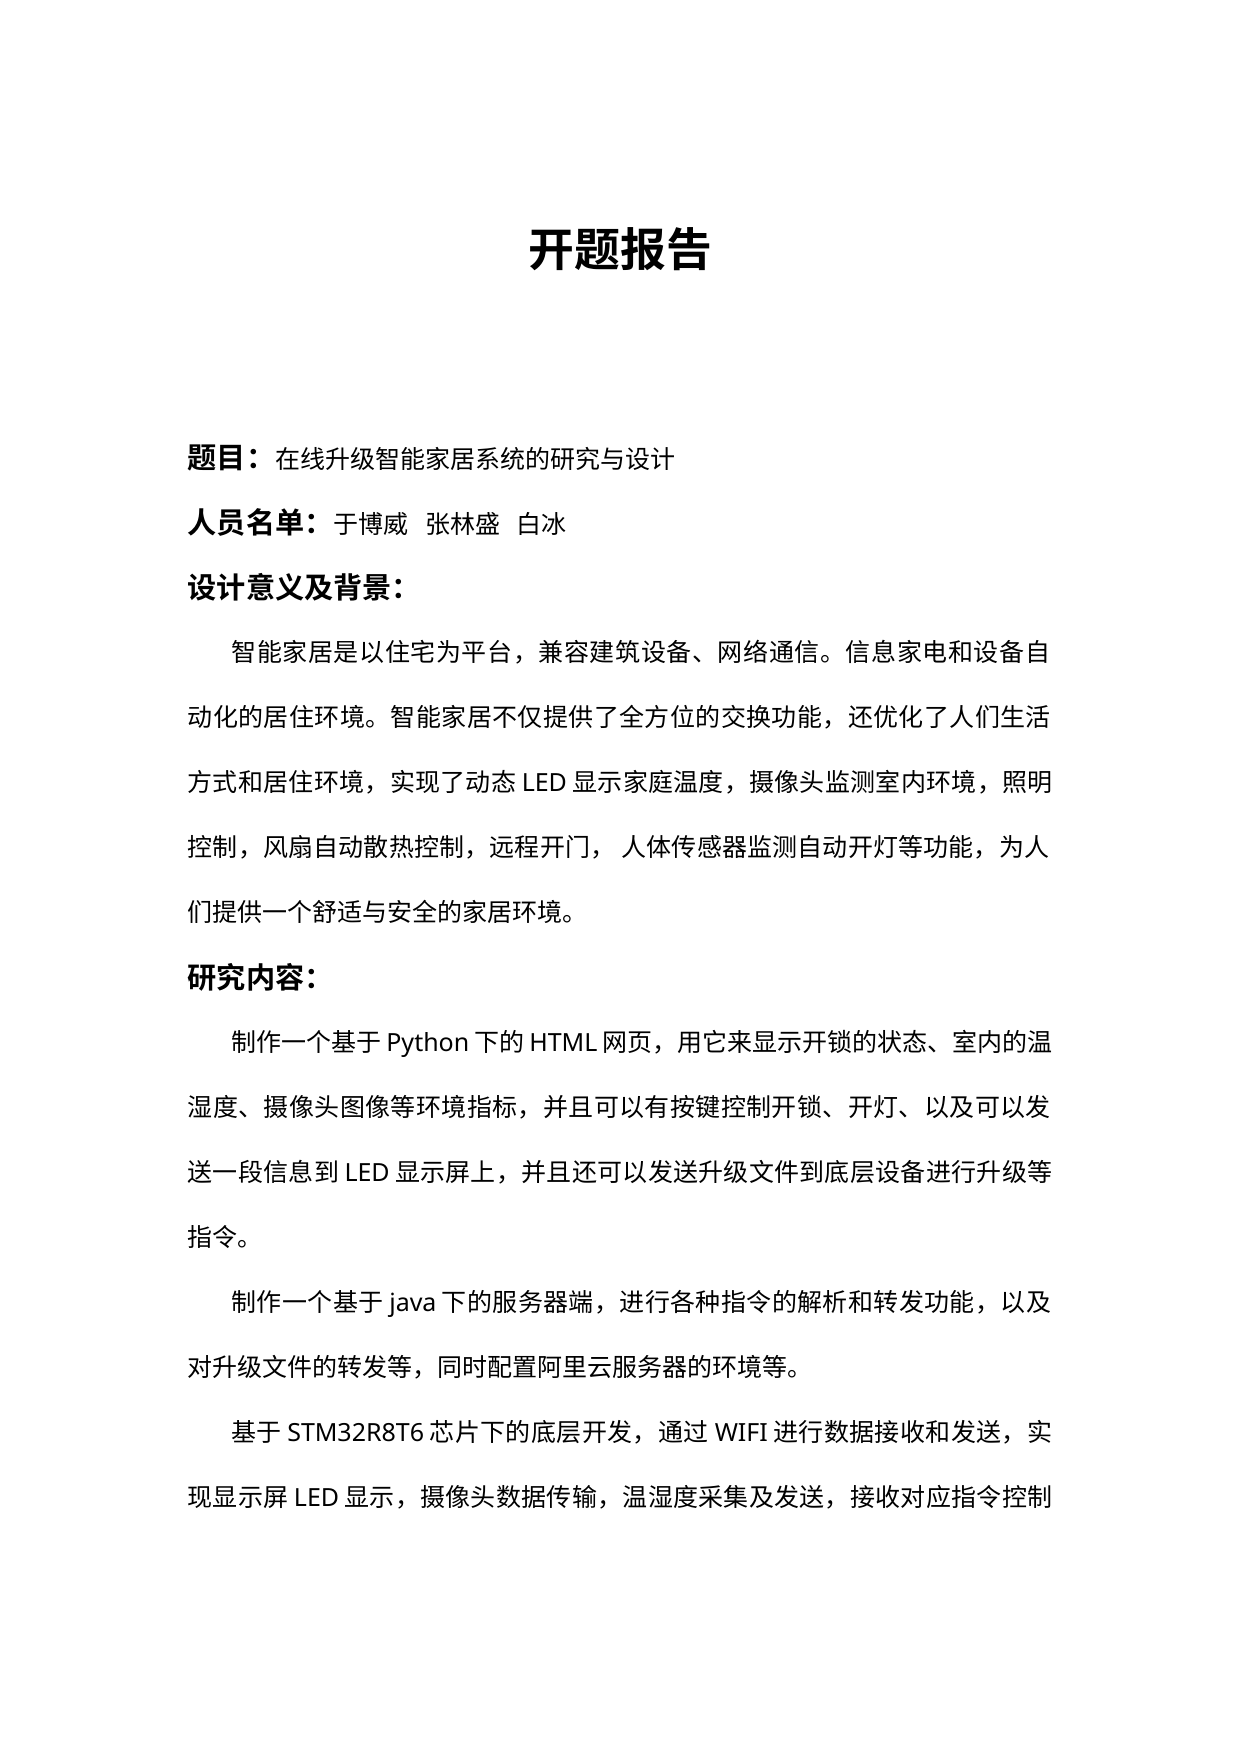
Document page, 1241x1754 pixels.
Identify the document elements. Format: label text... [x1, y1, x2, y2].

text 研究内容： [187, 943, 1053, 1008]
text 设计意义及背景： [187, 553, 1053, 618]
text 制作一个基于java下的服务器端，进行各种指令的解析和转发功能，以及对升级文件的转发等，同时配置阿里云服务器的环境等。 [187, 1268, 1053, 1398]
subtitle 开题报告 [187, 197, 1053, 295]
text 人员名单：于博威 张林盛 白冰 [187, 488, 1053, 553]
text 题目：在线升级智能家居系统的研究与设计 [187, 423, 1053, 488]
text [187, 1398, 1053, 1528]
text 制作一个基于Python下的HTML网页，用它来显示开锁的状态、室内的温湿度、摄像头图像等环境指标，并且可以有按键控制开锁、开灯、以及可以发送一段信息到LED显示屏上，并且还可以发送升级文件到底层设备进行升级等指令。 [187, 1008, 1053, 1268]
text 智能家居是以住宅为平台，兼容建筑设备、网络通信。信息家电和设备自动化的居住环境。智能家居不仅提供了全方位的交换功能，还优化了人们生活方式和居住环境，实现了动态LED显示家庭温度，摄像头监测室内环境，照明控制，风扇自动散热控制，远程开门， 人体传感器监测自动开灯等功能，为人们提供一个舒适与安全的家居环境。 [187, 618, 1053, 943]
